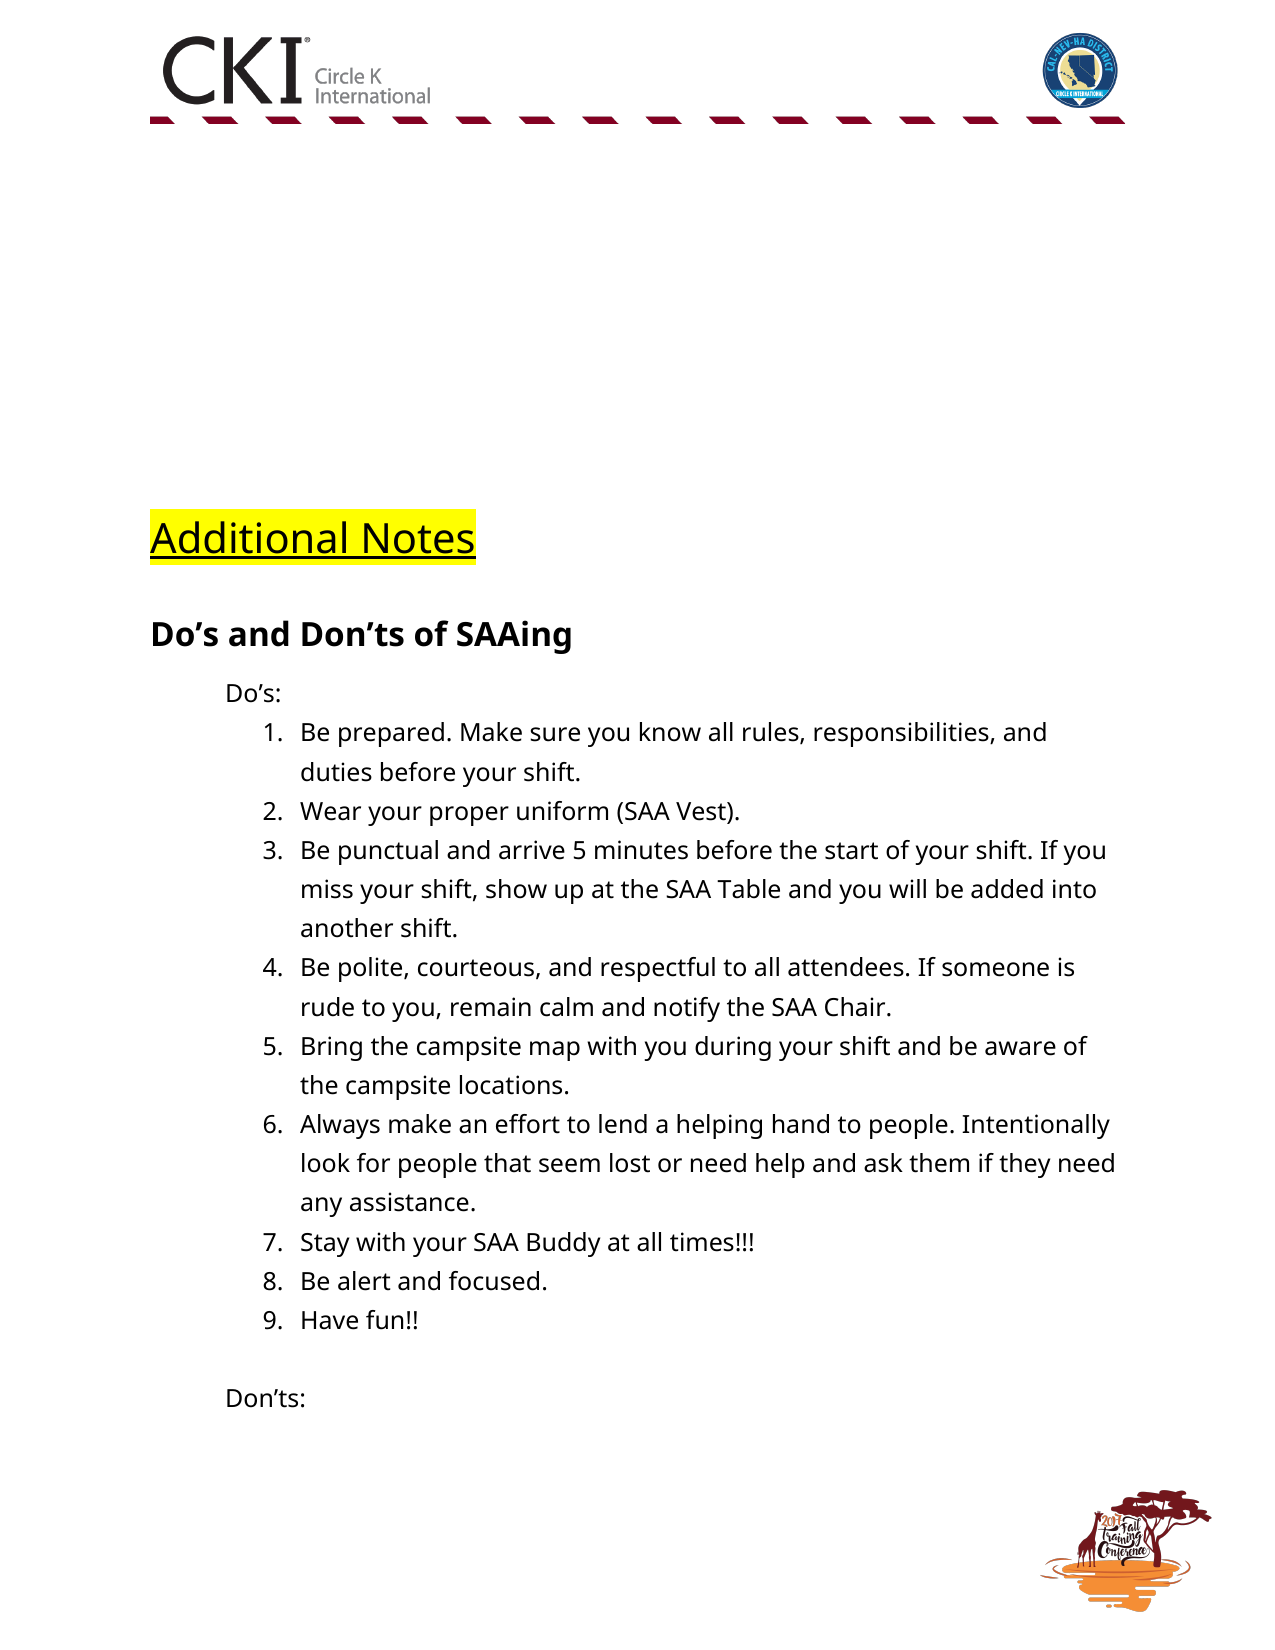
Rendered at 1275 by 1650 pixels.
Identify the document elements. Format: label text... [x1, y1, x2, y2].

list Bring the campsite map with you during your shift and be aware of the campsite locations. [262, 1028, 1125, 1102]
list Wear your proper uniform (SAA Vest). [262, 793, 1125, 827]
subtitle Do’s and Don’ts of SAAing [150, 611, 1125, 657]
list Be punctual and arrive 5 minutes before the start of your shift. If you miss your shift, show up at the SAA Table and you will be added into another shift. [262, 833, 1125, 945]
list Be polite, courteous, and respectful to all attendees. If someone is rude to you, remain calm and notify the SAA Chair. [262, 950, 1125, 1023]
text Don’ts: [225, 1381, 1125, 1415]
subtitle Additional Notes [150, 508, 1125, 565]
text Do’s: [225, 676, 1125, 710]
picture [1028, 1459, 1219, 1650]
picture [150, 30, 1125, 124]
list Have fun!! [262, 1303, 1125, 1337]
list Be prepared. Make sure you know all rules, responsibilities, and duties before your shift. [262, 715, 1125, 788]
list Stay with your SAA Buddy at all times!!! [262, 1224, 1125, 1258]
list Be alert and focused. [262, 1263, 1125, 1297]
list Always make an effort to lend a helping hand to people. Intentionally look for people that seem lost or need help and ask them if they need any assistance. [262, 1107, 1125, 1219]
